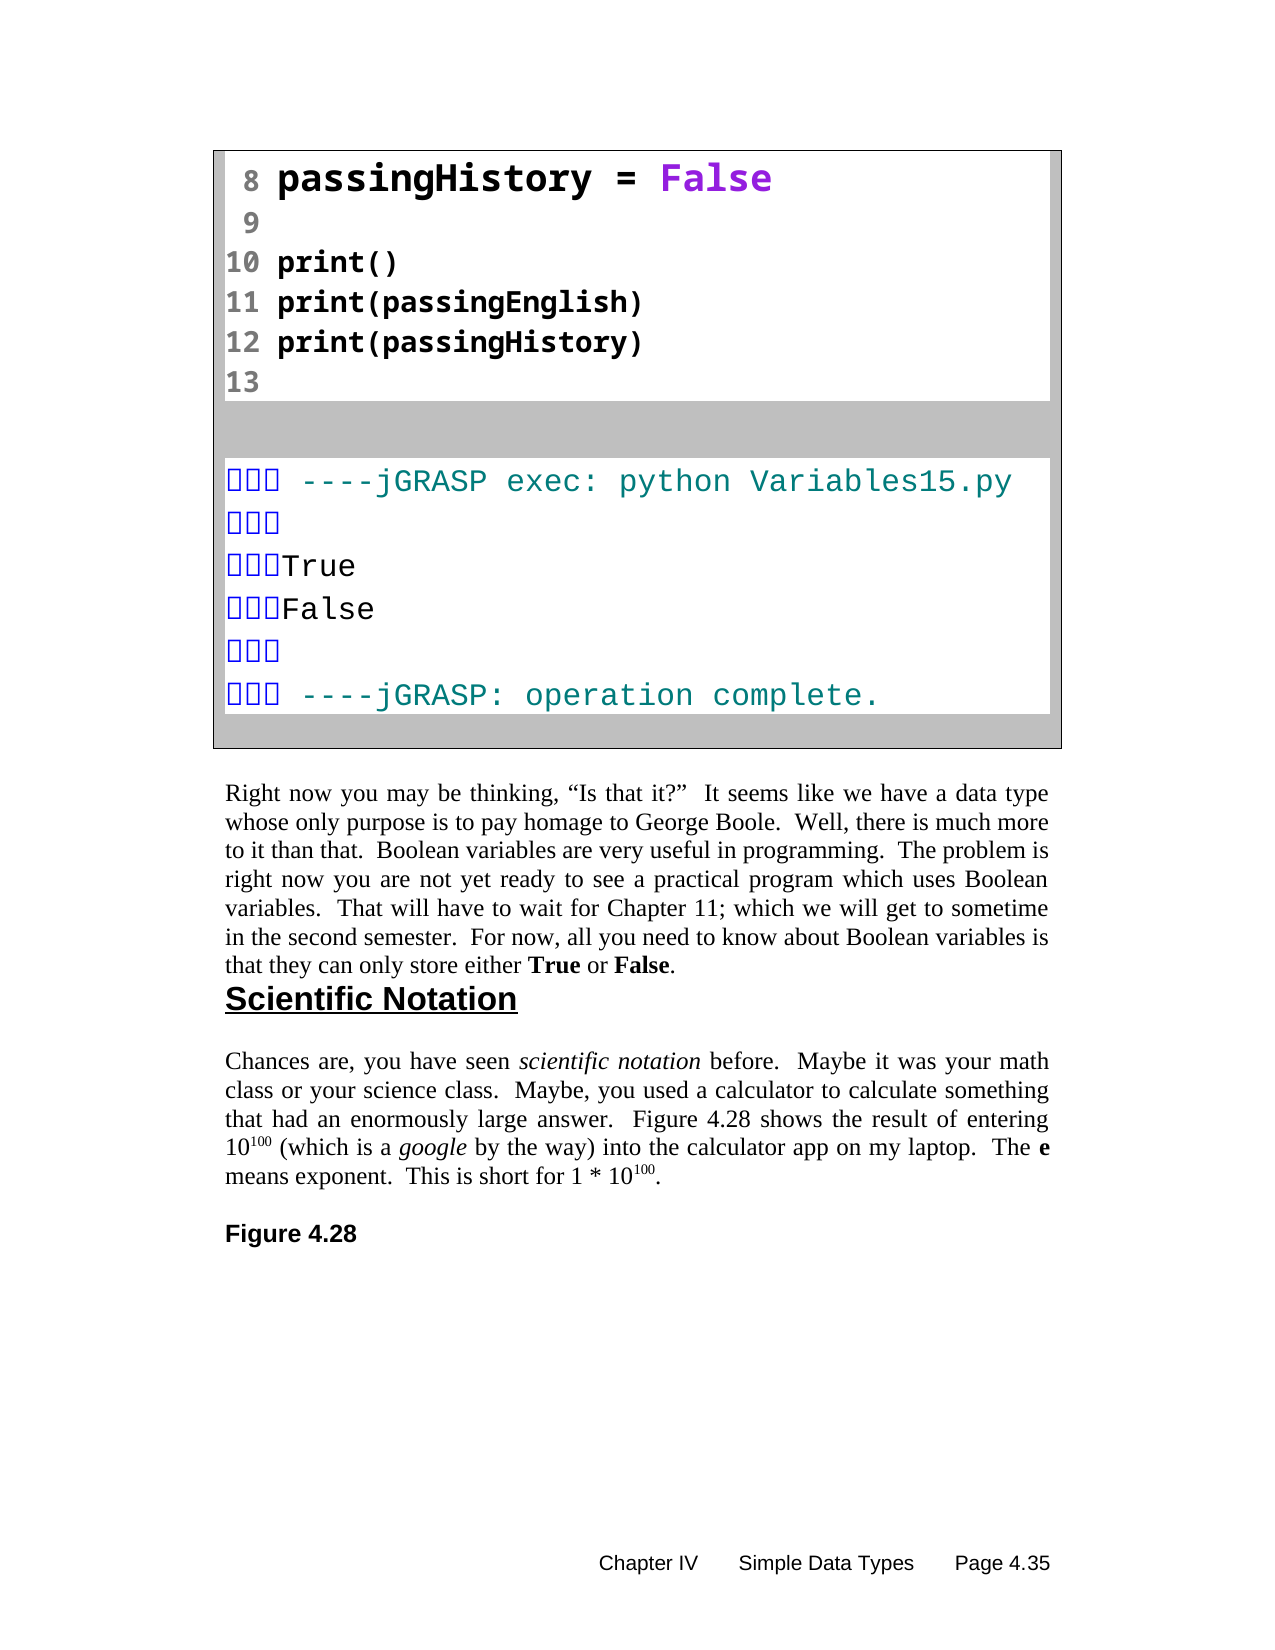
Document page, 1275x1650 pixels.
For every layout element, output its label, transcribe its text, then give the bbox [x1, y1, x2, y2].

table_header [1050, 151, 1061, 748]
text Chances are, you have seen scientific notation before. Maybe it was your math class or your science class. Maybe, you used a calculator to calculate something that had an enormously large answer. Figure 4.28 shows the result of entering 10100 (which is a google by the way) into the calculator app on my laptop. The e means exponent. This is short for 1 * 10100. [225, 1046, 1050, 1190]
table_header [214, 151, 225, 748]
text Figure 4.28 [225, 1219, 1050, 1247]
text Scientific Notation [225, 979, 1050, 1017]
text Right now you may be thinking, “Is that it?” It seems like we have a data type whose only purpose is to pay homage to George Boole. Well, there is much more to it than that. Boolean variables are very useful in programming. The problem is right now you are not yet ready to see a practical program which uses Boolean variables. That will have to wait for Chapter 11; which we will get to sometime in the second semester. For now, all you need to know about Boolean variables is that they can only store either True or False. [225, 778, 1050, 979]
